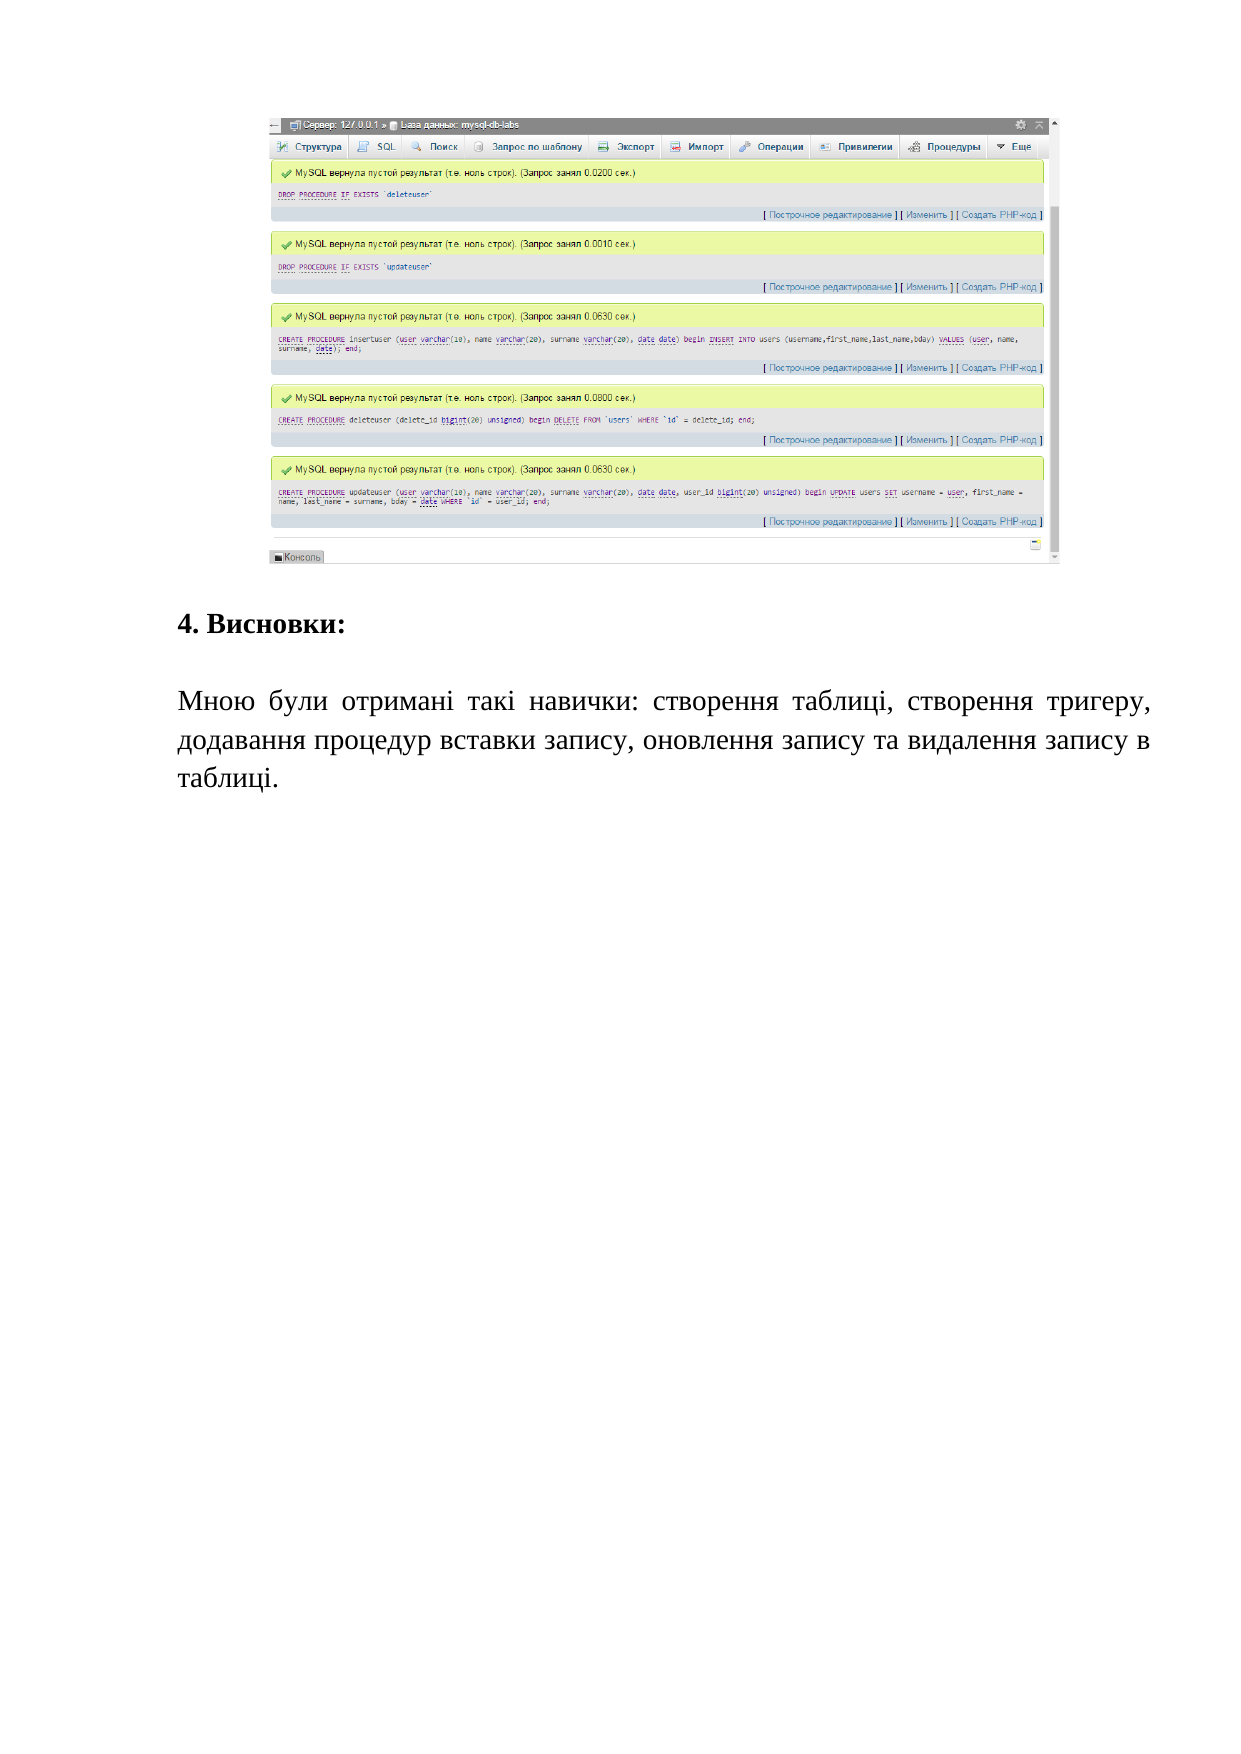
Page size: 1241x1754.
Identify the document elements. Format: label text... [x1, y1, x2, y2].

picture [269, 118, 1060, 564]
text 4. Висновки: [177, 606, 1152, 640]
text Мною були отримані такі навички: створення таблиці, створення тригеру, додавання процедур вставки запису, оновлення запису та видалення запису в таблиці. [177, 683, 1152, 794]
